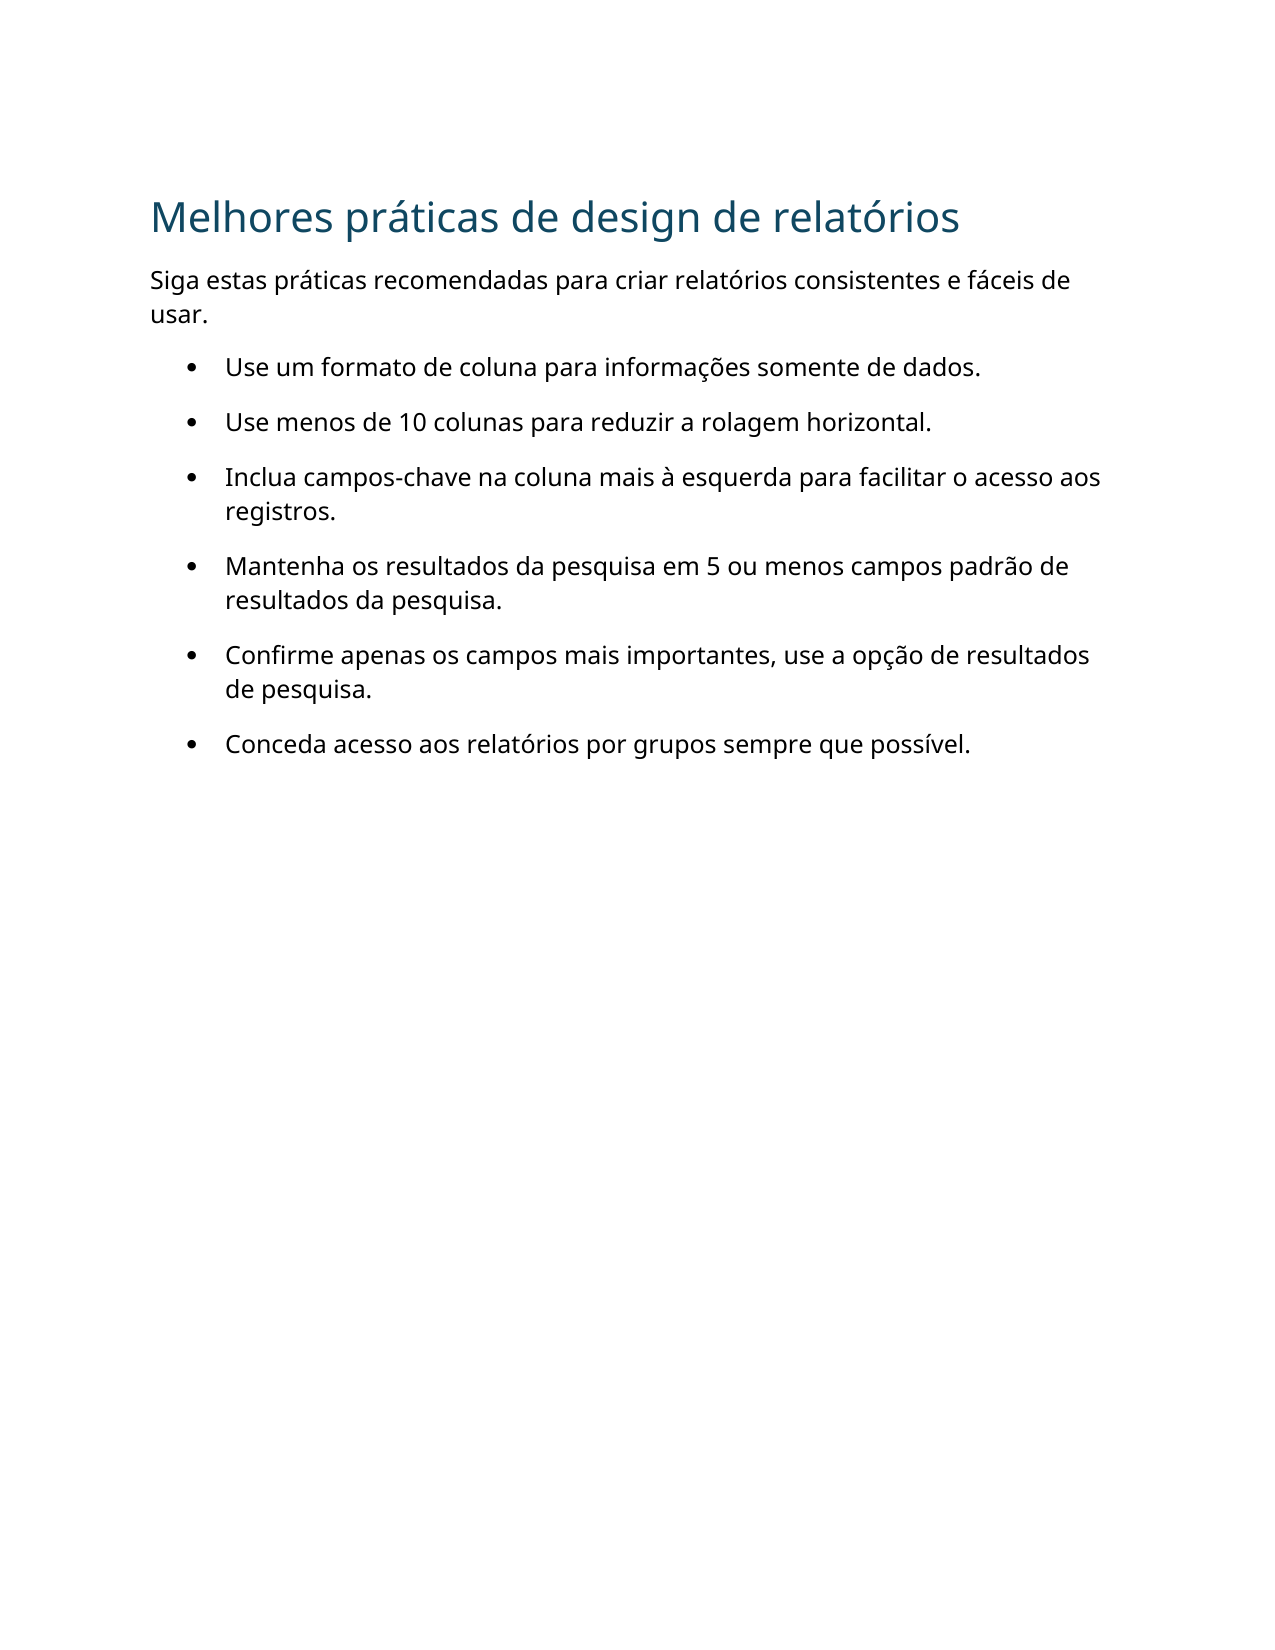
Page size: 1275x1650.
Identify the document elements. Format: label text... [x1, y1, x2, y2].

list Inclua campos-chave na coluna mais à esquerda para facilitar o acesso aos registros. [187, 460, 1125, 528]
subtitle Melhores práticas de design de relatórios [150, 187, 1125, 244]
list Confirme apenas os campos mais importantes, use a opção de resultados de pesquisa. [187, 638, 1125, 706]
list Conceda acesso aos relatórios por grupos sempre que possível. [187, 727, 1125, 761]
list Use menos de 10 colunas para reduzir a rolagem horizontal. [187, 405, 1125, 439]
list Use um formato de coluna para informações somente de dados. [187, 350, 1125, 384]
list Mantenha os resultados da pesquisa em 5 ou menos campos padrão de resultados da pesquisa. [187, 549, 1125, 617]
text Siga estas práticas recomendadas para criar relatórios consistentes e fáceis de usar. [150, 263, 1125, 331]
